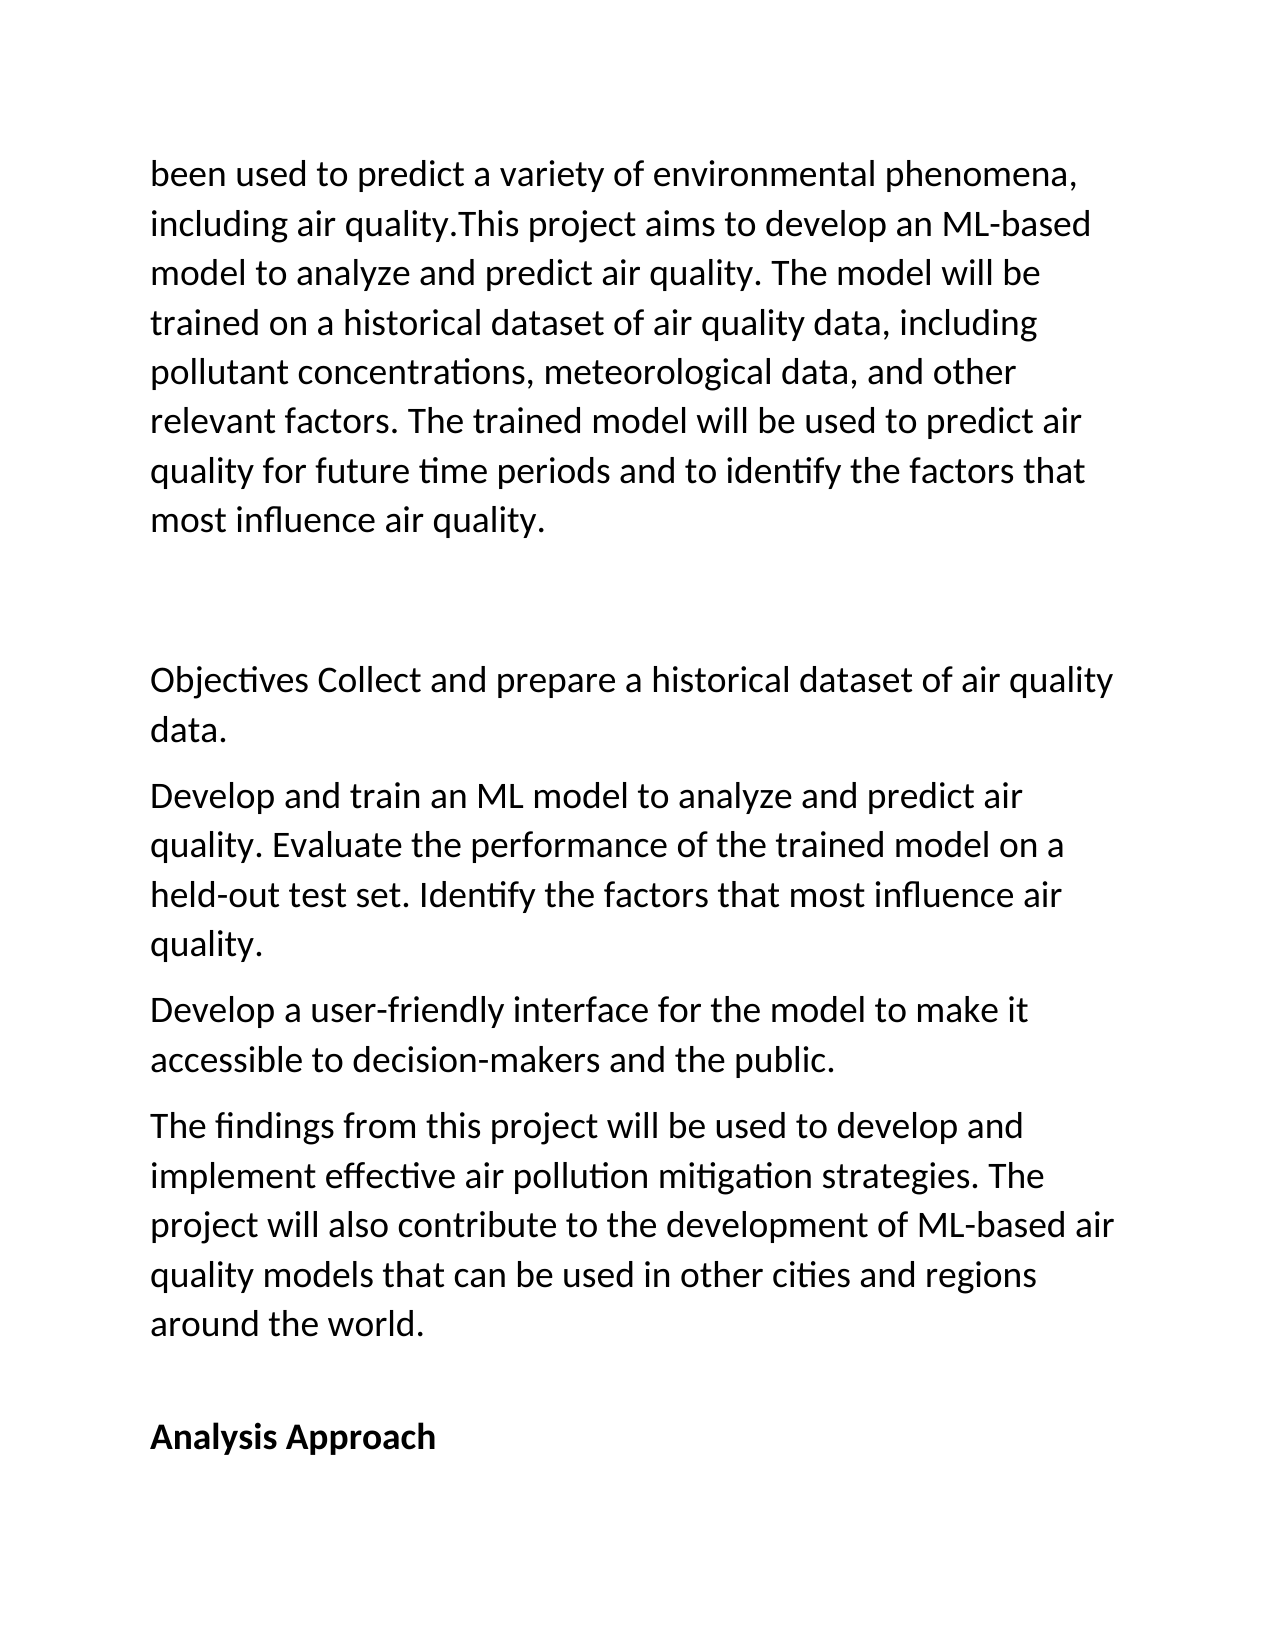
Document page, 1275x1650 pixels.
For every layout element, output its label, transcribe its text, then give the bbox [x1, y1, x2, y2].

text Develop a user-friendly interface for the model to make it accessible to decision-makers and the public. [150, 986, 1125, 1082]
text Objectives Collect and prepare a historical dataset of air quality data. [150, 656, 1125, 752]
text Analysis Approach [150, 1413, 1125, 1459]
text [150, 150, 1125, 542]
text The findings from this project will be used to develop and implement effective air pollution mitigation strategies. The project will also contribute to the development of ML-based air quality models that can be used in other cities and regions around the world. [150, 1102, 1125, 1346]
text Develop and train an ML model to analyze and predict air quality. Evaluate the performance of the trained model on a held-out test set. Identify the factors that most influence air quality. [150, 772, 1125, 966]
